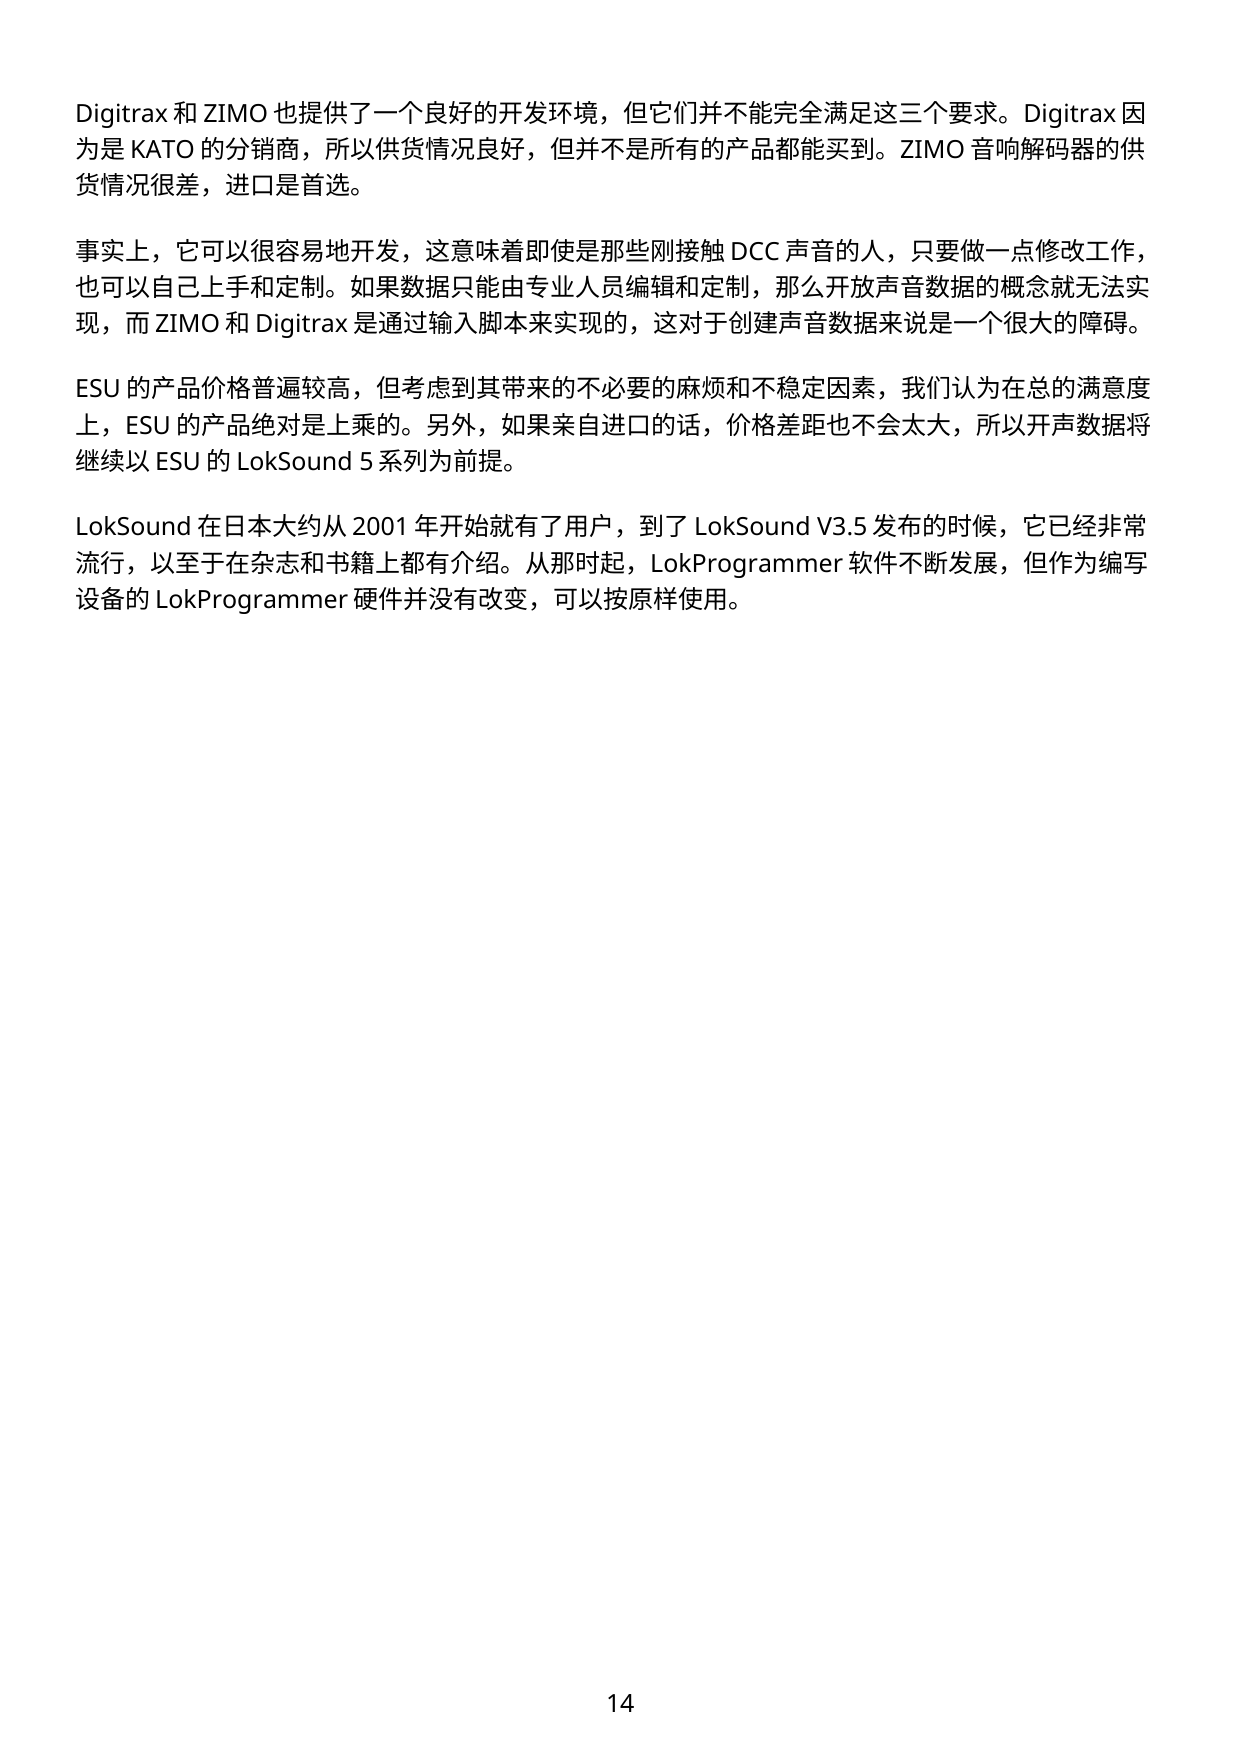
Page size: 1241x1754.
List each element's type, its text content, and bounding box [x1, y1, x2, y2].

text 事实上，它可以很容易地开发，这意味着即使是那些刚接触DCC声音的人，只要做一点修改工作，也可以自己上手和定制。如果数据只能由专业人员编辑和定制，那么开放声音数据的概念就无法实现，而ZIMO和Digitrax是通过输入脚本来实现的，这对于创建声音数据来说是一个很大的障碍。 [75, 231, 1165, 340]
text Digitrax和ZIMO也提供了一个良好的开发环境，但它们并不能完全满足这三个要求。Digitrax因为是KATO的分销商，所以供货情况良好，但并不是所有的产品都能买到。ZIMO音响解码器的供货情况很差，进口是首选。 [75, 93, 1165, 202]
text ESU的产品价格普遍较高，但考虑到其带来的不必要的麻烦和不稳定因素，我们认为在总的满意度上，ESU的产品绝对是上乘的。另外，如果亲自进口的话，价格差距也不会太大，所以开声数据将继续以ESU的LokSound 5系列为前提。 [75, 369, 1165, 478]
text LokSound在日本大约从2001年开始就有了用户，到了LokSound V3.5发布的时候，它已经非常流行，以至于在杂志和书籍上都有介绍。从那时起，LokProgrammer软件不断发展，但作为编写设备的LokProgrammer硬件并没有改变，可以按原样使用。 [75, 507, 1165, 616]
